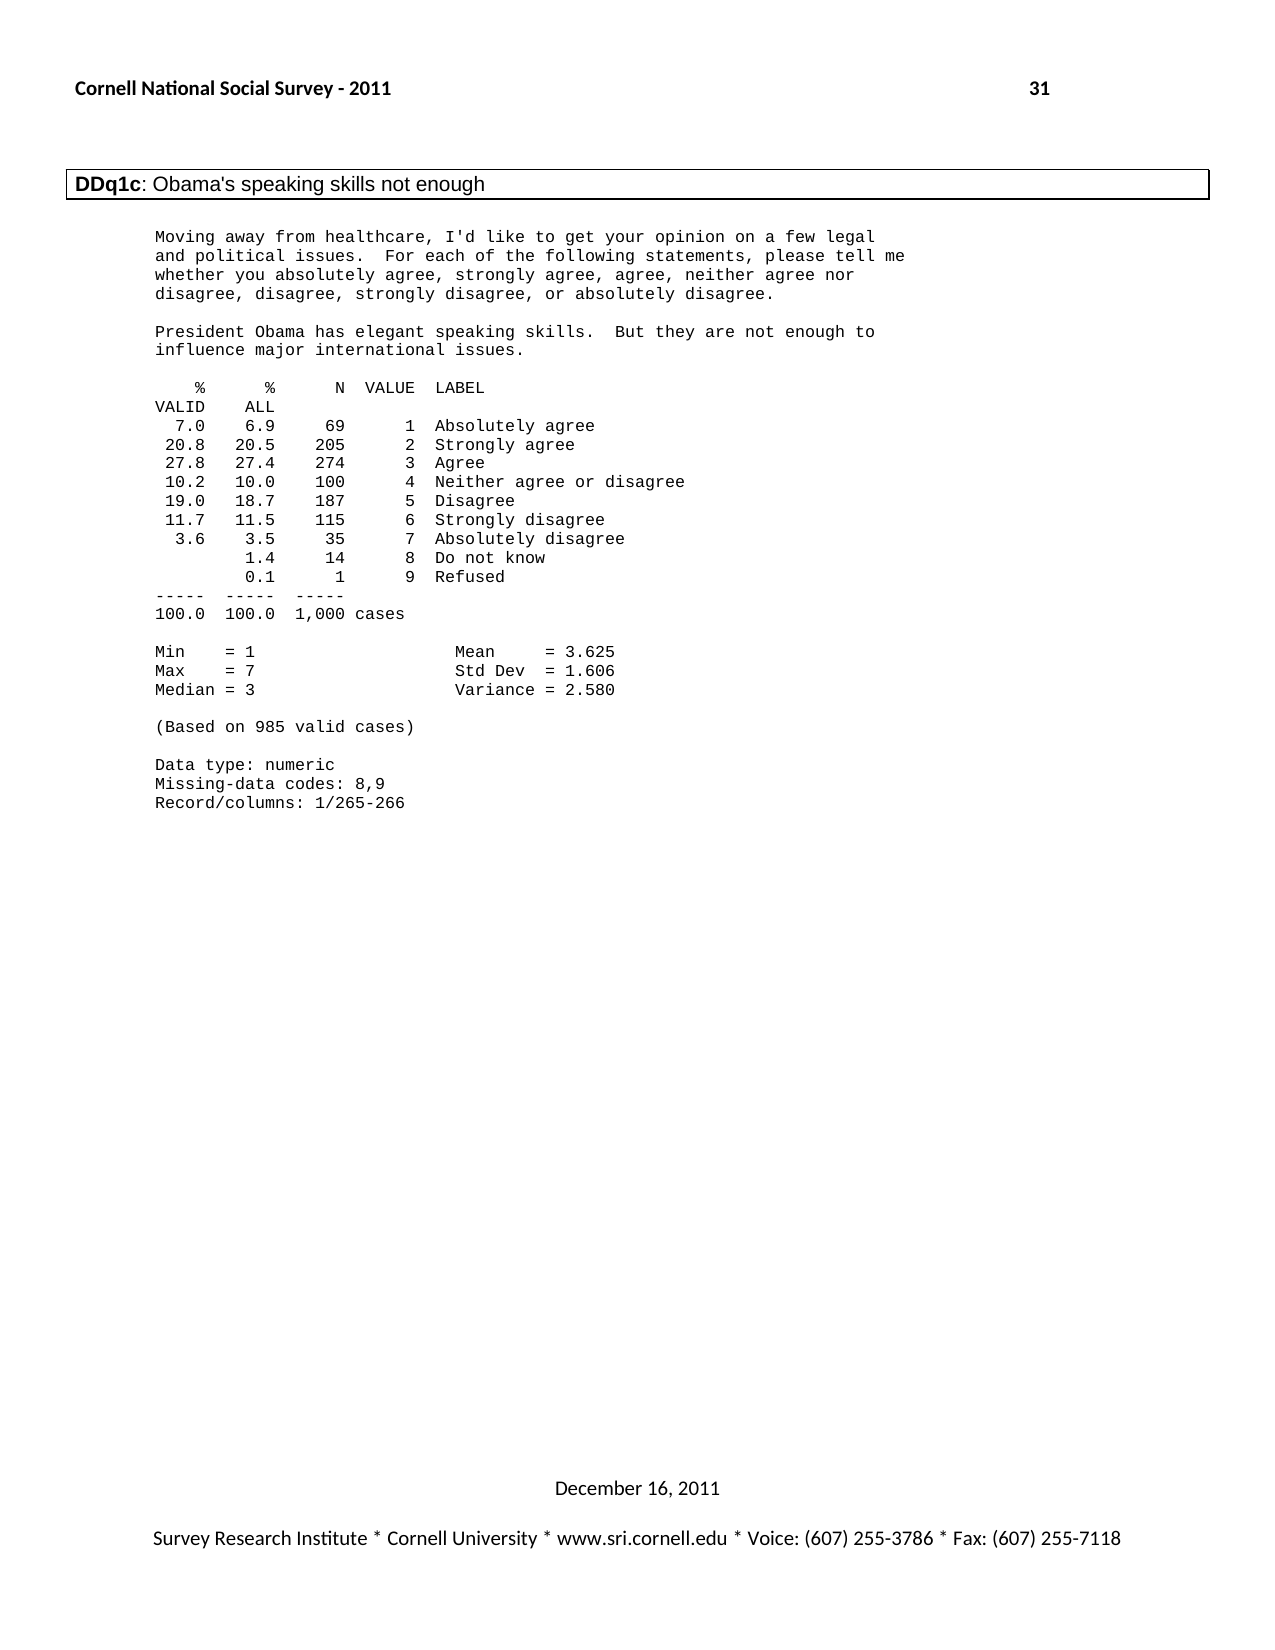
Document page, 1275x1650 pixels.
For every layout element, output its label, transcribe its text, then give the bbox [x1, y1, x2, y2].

text DDq1c: Obama's speaking skills not enough [67, 170, 1208, 198]
text Record/columns: 1/265-266 [75, 794, 1200, 813]
text Median = 3 Variance = 2.580 [75, 681, 1200, 700]
text President Obama has elegant speaking skills. But they are not enough to [75, 323, 1200, 342]
text 10.2 10.0 100 4 Neither agree or disagree [75, 474, 1200, 493]
text whether you absolutely agree, strongly agree, agree, neither agree nor [75, 267, 1200, 285]
text 1.4 14 8 Do not know [75, 549, 1200, 568]
text ----- ----- ----- [75, 587, 1200, 606]
text 27.8 27.4 274 3 Agree [75, 455, 1200, 474]
text 20.8 20.5 205 2 Strongly agree [75, 436, 1200, 455]
text 19.0 18.7 187 5 Disagree [75, 493, 1200, 512]
text 11.7 11.5 115 6 Strongly disagree [75, 512, 1200, 531]
text Max = 7 Std Dev = 1.606 [75, 662, 1200, 681]
text 100.0 100.0 1,000 cases [75, 606, 1200, 625]
text VALID ALL [75, 398, 1200, 417]
text 0.1 1 9 Refused [75, 568, 1200, 587]
text disagree, disagree, strongly disagree, or absolutely disagree. [75, 285, 1200, 304]
text Moving away from healthcare, I'd like to get your opinion on a few legal [75, 229, 1200, 248]
text Data type: numeric [75, 757, 1200, 776]
text 3.6 3.5 35 7 Absolutely disagree [75, 531, 1200, 549]
text (Based on 985 valid cases) [75, 719, 1200, 738]
text influence major international issues. [75, 342, 1200, 361]
text Min = 1 Mean = 3.625 [75, 644, 1200, 662]
text % % N VALUE LABEL [75, 380, 1200, 398]
text and political issues. For each of the following statements, please tell me [75, 248, 1200, 267]
text Missing-data codes: 8,9 [75, 776, 1200, 794]
text 7.0 6.9 69 1 Absolutely agree [75, 417, 1200, 436]
